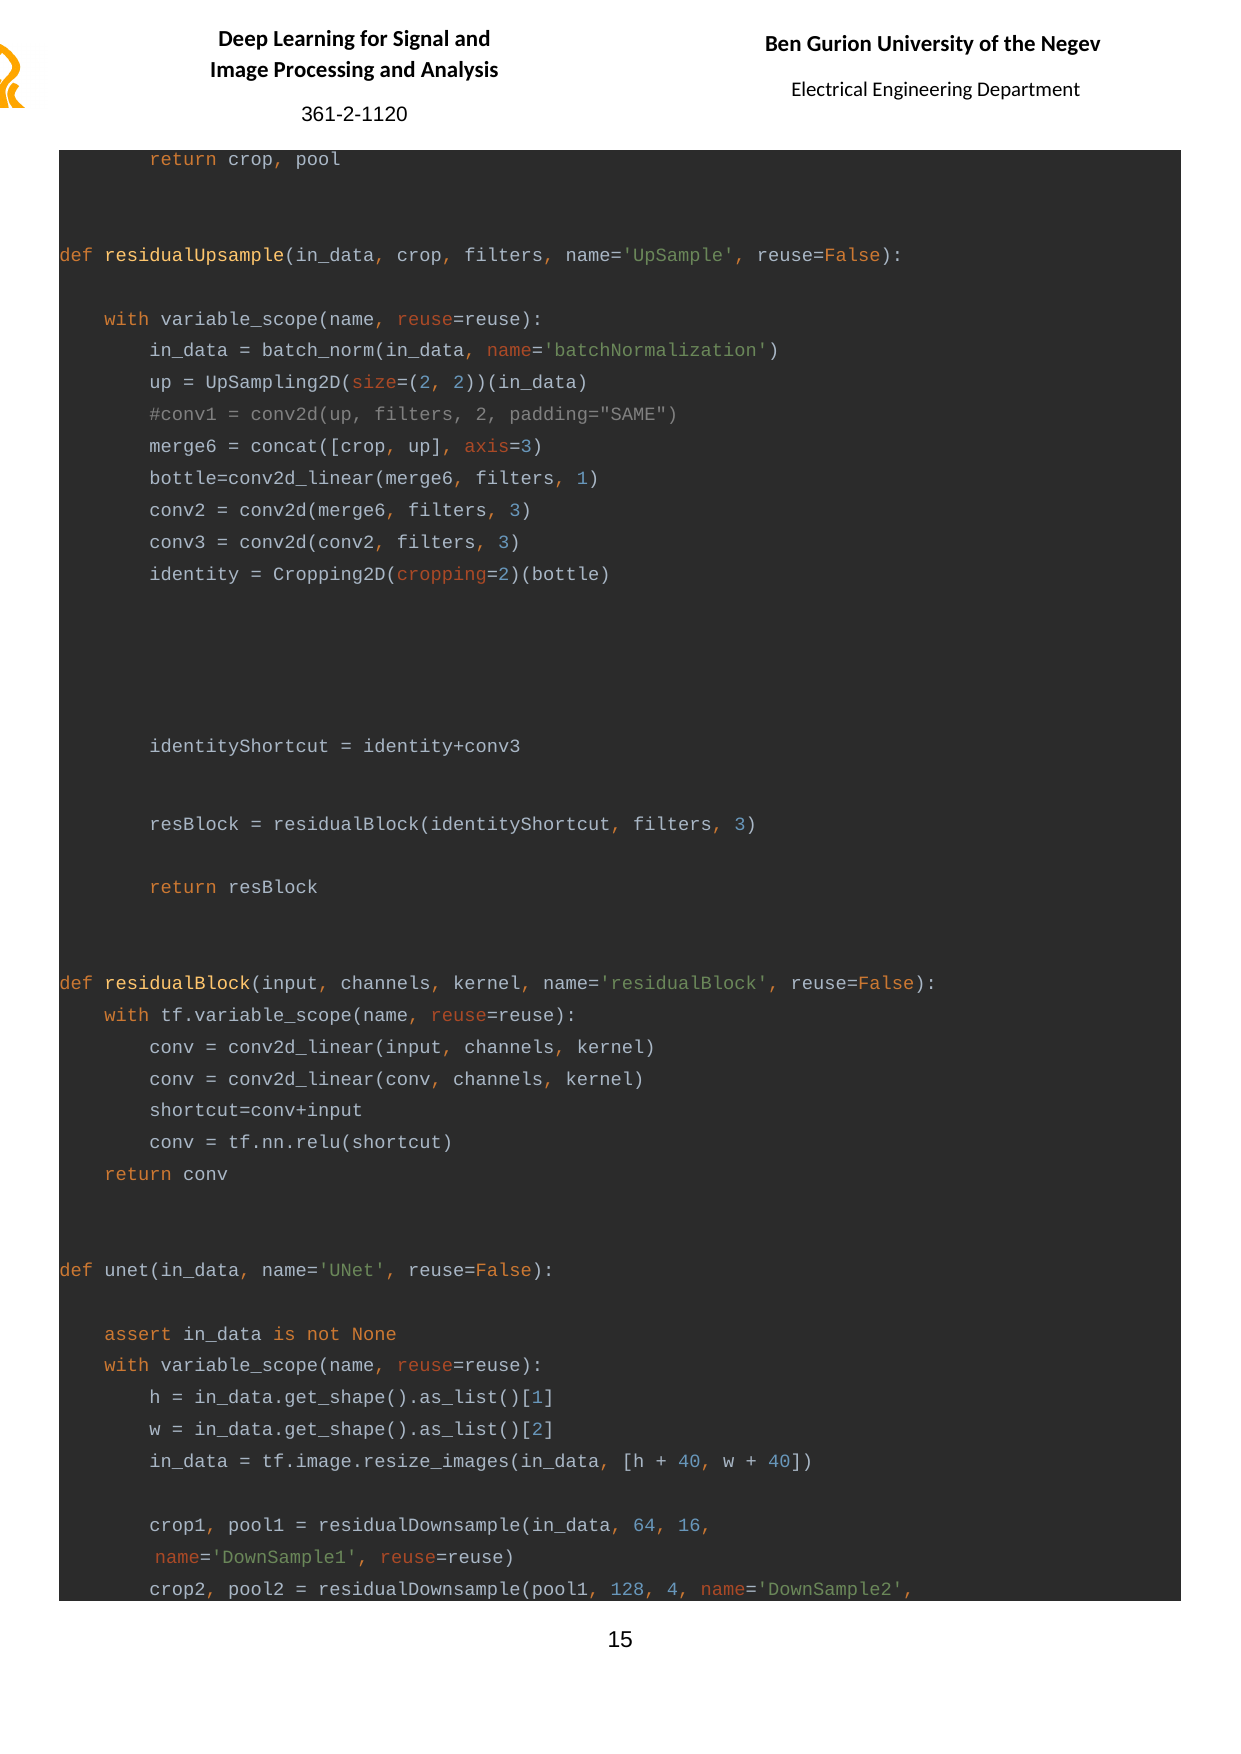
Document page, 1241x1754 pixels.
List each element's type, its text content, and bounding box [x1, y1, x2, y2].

text identityShortcut = identity+conv3 [59, 737, 1181, 800]
picture [0, 43, 48, 109]
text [59, 814, 1181, 1601]
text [59, 150, 1181, 628]
